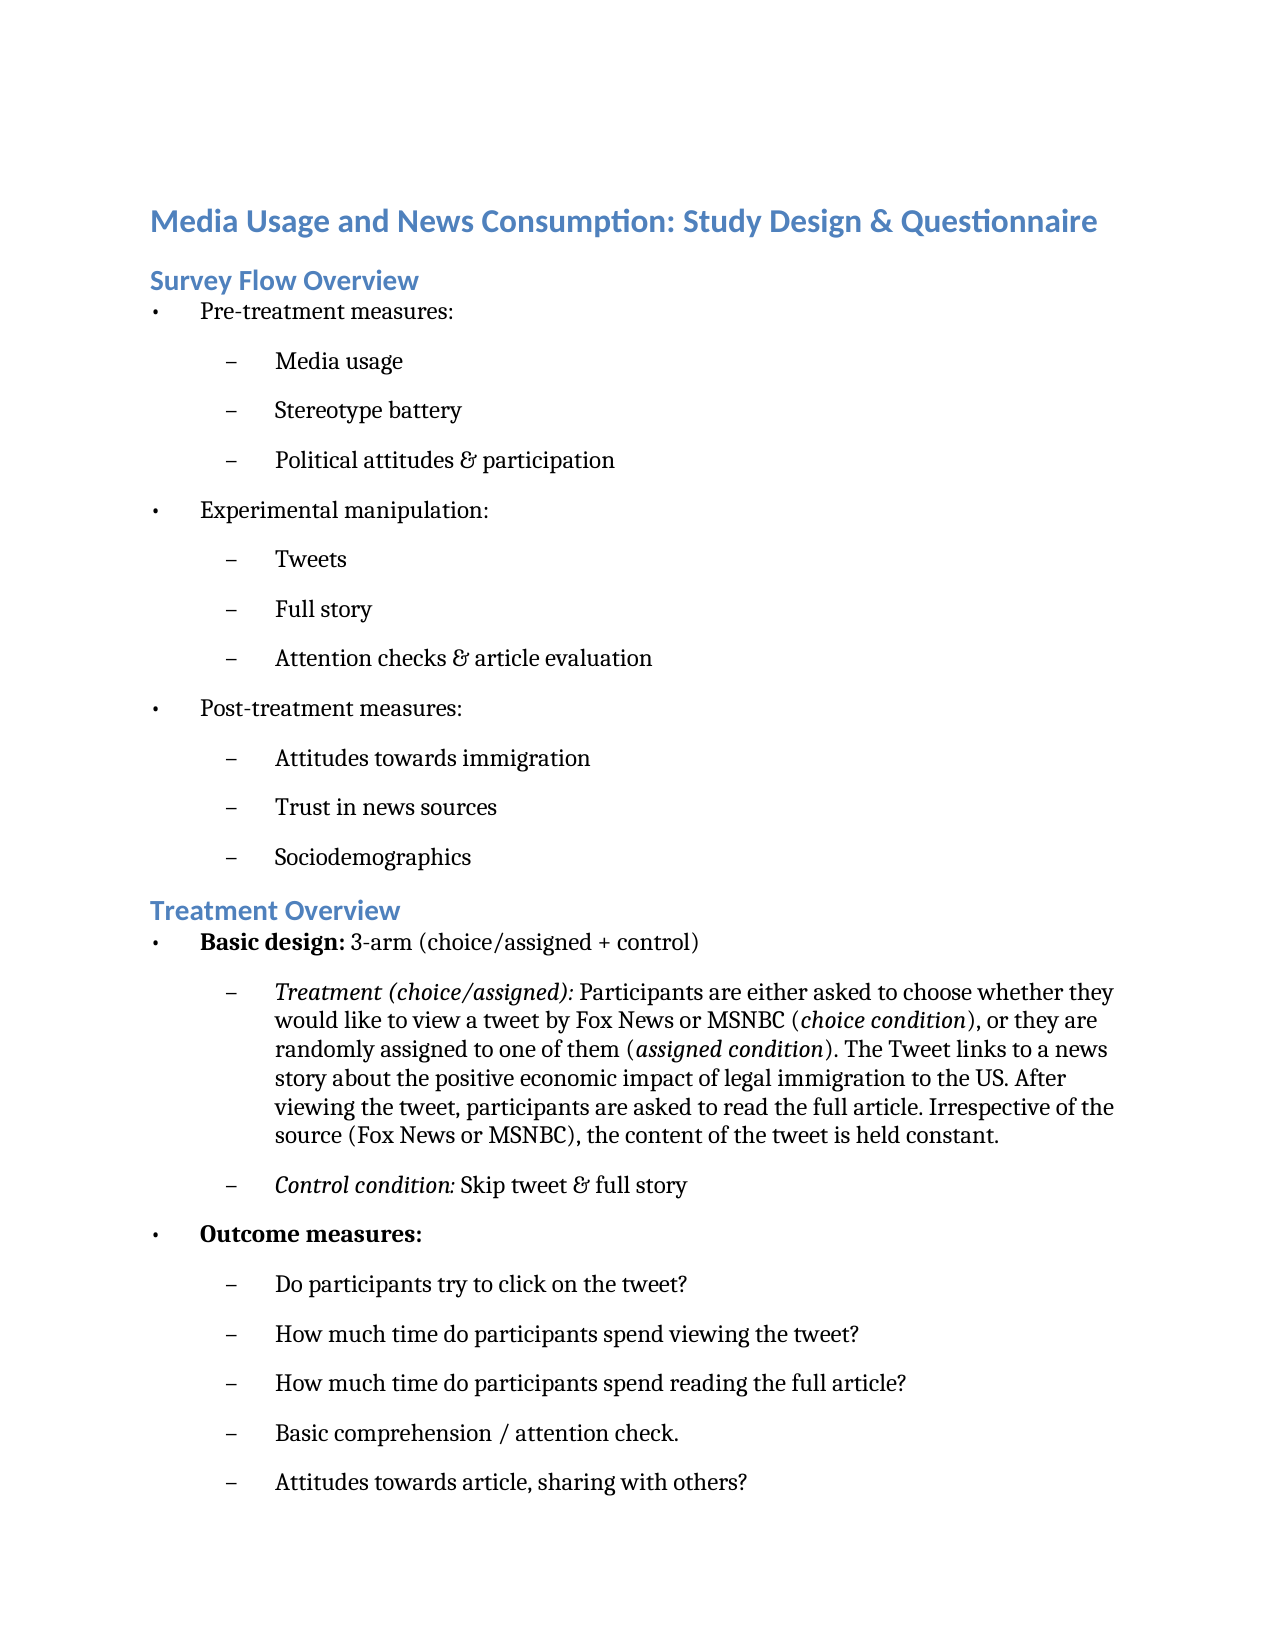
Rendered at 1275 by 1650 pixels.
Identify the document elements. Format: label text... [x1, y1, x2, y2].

list Attitudes towards article, sharing with others? [225, 1468, 1125, 1497]
list Stereotype battery [225, 396, 1125, 425]
list How much time do participants spend reading the full article? [225, 1369, 1125, 1398]
list Basic comprehension / attention check. [225, 1419, 1125, 1447]
list Experimental manipulation: [150, 496, 1125, 524]
list Attention checks & article evaluation [225, 644, 1125, 673]
list Sociodemographics [225, 843, 1125, 871]
list Basic design: 3-arm (choice/assigned + control) [150, 928, 1125, 957]
subtitle Media Usage and News Consumption: Study Design & Questionnaire [150, 200, 1125, 241]
list Control condition: Skip tweet & full story [225, 1171, 1125, 1199]
subtitle Survey Flow Overview [150, 262, 1125, 297]
list Political attitudes & participation [225, 446, 1125, 475]
list Do participants try to click on the tweet? [225, 1270, 1125, 1299]
list Outcome measures: [150, 1220, 1125, 1249]
list Full story [225, 595, 1125, 623]
list Treatment (choice/assigned): Participants are either asked to choose whether they would like to view a tweet by Fox News or MSNBC (choice condition), or they are randomly assigned to one of them (assigned condition). The Tweet links to a news story about the positive economic impact of legal immigration to the US. After viewing the tweet, participants are asked to read the full article. Irrespective of the source (Fox News or MSNBC), the content of the tweet is held constant. [225, 977, 1125, 1150]
list How much time do participants spend viewing the tweet? [225, 1319, 1125, 1348]
list Media usage [225, 347, 1125, 376]
list Tweets [225, 545, 1125, 574]
subtitle Treatment Overview [150, 892, 1125, 928]
list Attitudes towards immigration [225, 743, 1125, 772]
list Post-treatment measures: [150, 694, 1125, 723]
list Pre-treatment measures: [150, 297, 1125, 326]
list Trust in news sources [225, 793, 1125, 822]
